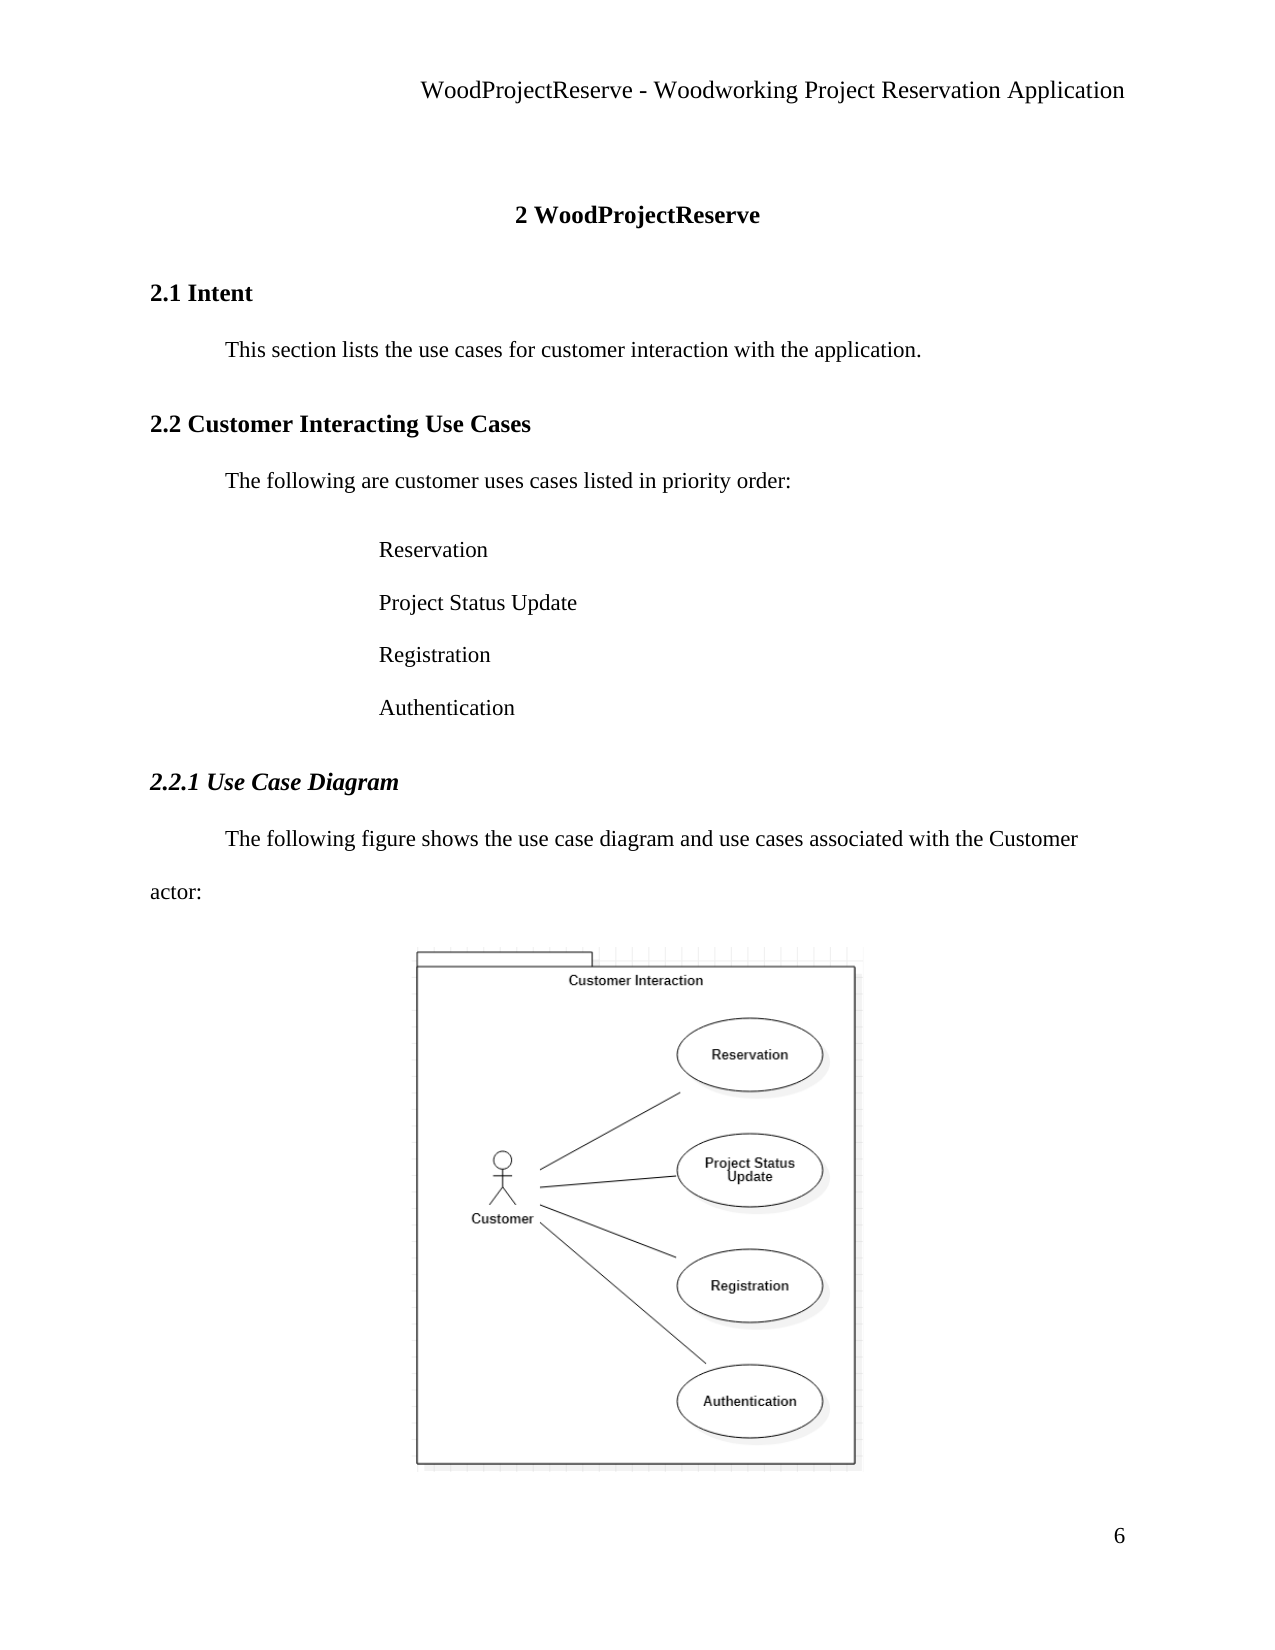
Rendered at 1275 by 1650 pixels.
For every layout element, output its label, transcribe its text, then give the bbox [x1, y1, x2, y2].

picture [411, 947, 864, 1472]
table_cell Authentication [368, 694, 600, 747]
text The following are customer uses cases listed in priority order: [150, 467, 1125, 493]
subtitle 2.2 Customer Interacting Use Cases [150, 409, 1125, 438]
table_header Reservation [368, 536, 600, 589]
table_cell Registration [368, 641, 600, 694]
text The following figure shows the use case diagram and use cases associated with the Customer actor: [150, 825, 1125, 904]
subtitle 2.2.1 Use Case Diagram [150, 767, 1125, 796]
text This section lists the use cases for customer interaction with the application. [150, 336, 1125, 362]
subtitle 2.1 Intent [150, 278, 1125, 307]
subtitle 2 WoodProjectReserve [150, 200, 1125, 229]
table_cell Project Status Update [368, 589, 600, 641]
